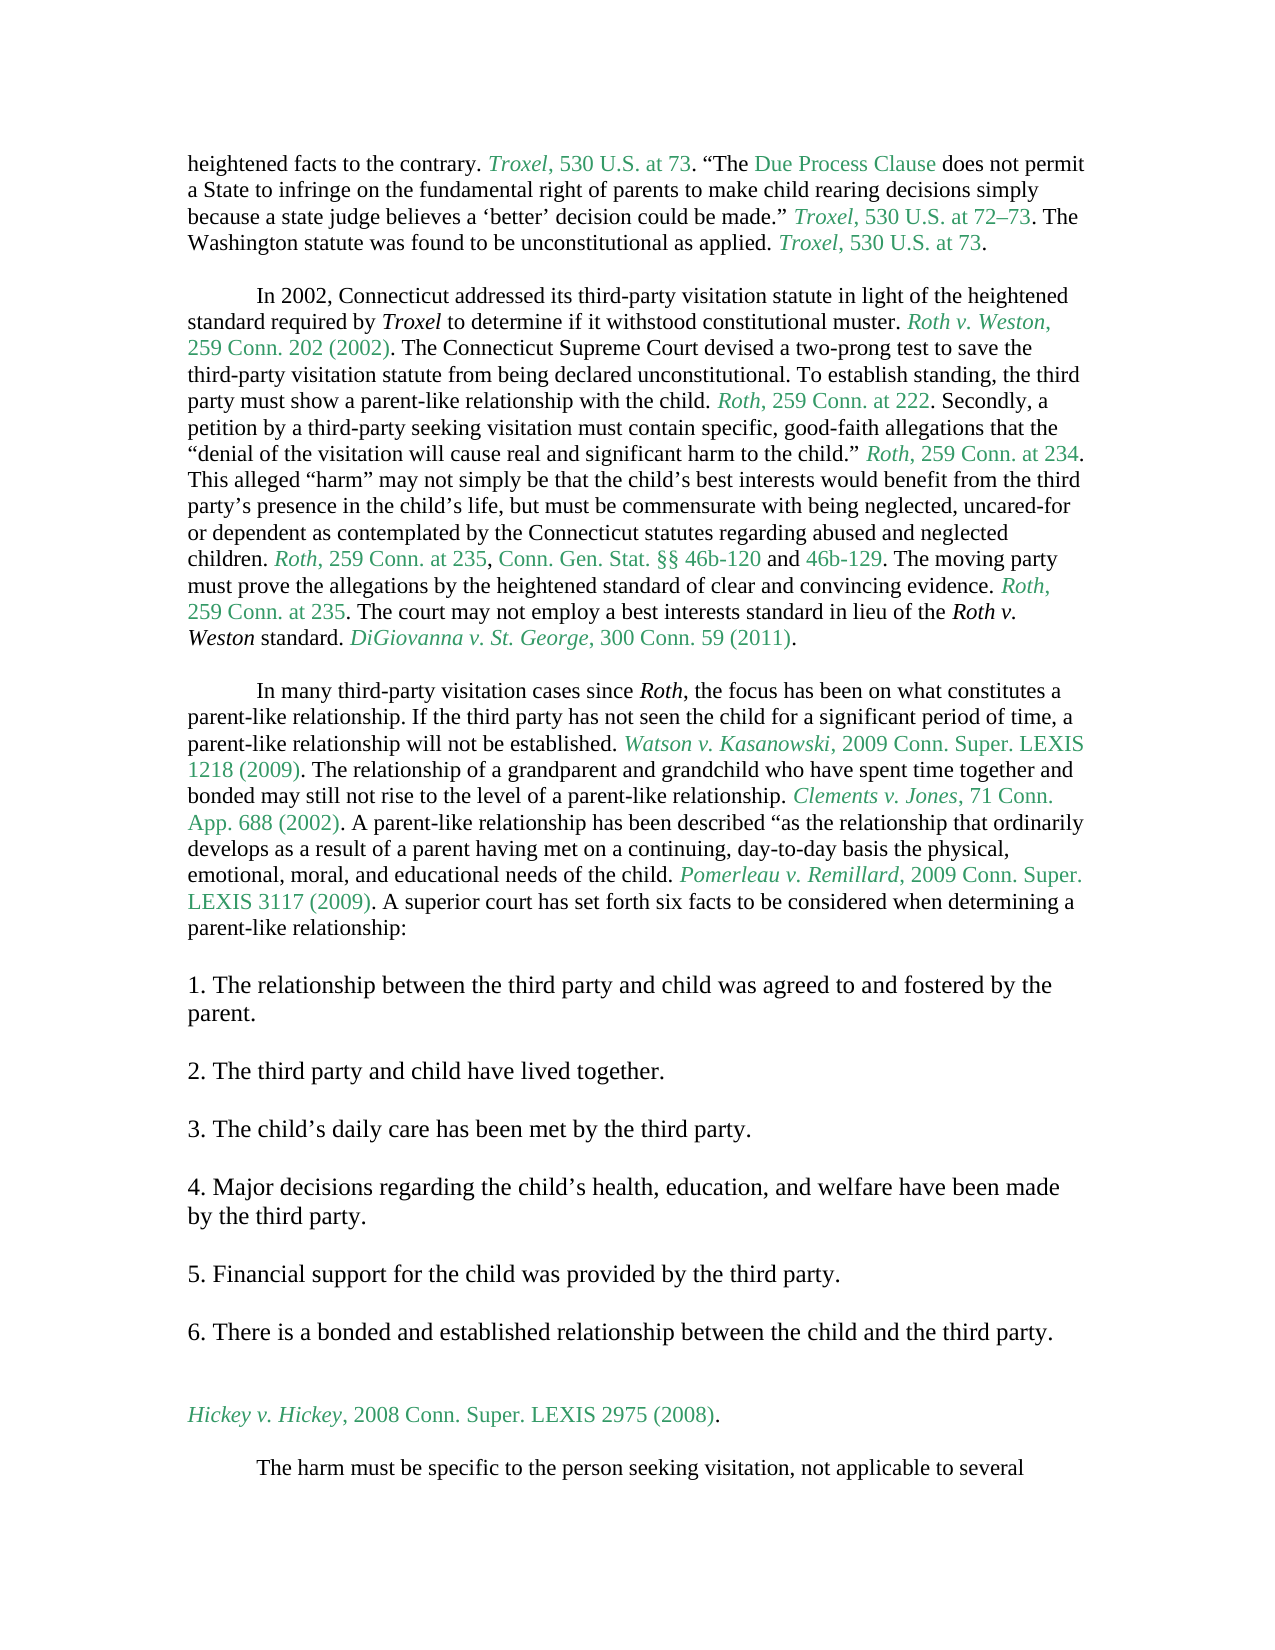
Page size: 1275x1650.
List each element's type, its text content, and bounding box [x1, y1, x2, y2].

list 4. Major decisions regarding the child’s health, education, and welfare have been made by the third party. [187, 1172, 1087, 1230]
list 2. The third party and child have lived together. [187, 1056, 1087, 1085]
list 6. There is a bonded and established relationship between the child and the third party. [187, 1317, 1087, 1346]
list 1. The relationship between the third party and child was agreed to and fostered by the parent. [187, 970, 1087, 1027]
list 3. The child’s daily care has been met by the third party. [187, 1114, 1087, 1143]
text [187, 150, 1087, 255]
text Hickey v. Hickey, 2008 Conn. Super. LEXIS 2975 (2008). [187, 1375, 1087, 1427]
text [187, 1427, 1087, 1480]
list 5. Financial support for the child was provided by the third party. [187, 1259, 1087, 1288]
text In 2002, Connecticut addressed its third-party visitation statute in light of the heightened standard required by Troxel to determine if it withstood constitutional muster. Roth v. Weston, 259 Conn. 202 (2002). The Connecticut Supreme Court devised a two-prong test to save the third-party visitation statute from being declared unconstitutional. To establish standing, the third party must show a parent-like relationship with the child. Roth, 259 Conn. at 222. Secondly, a petition by a third-party seeking visitation must contain specific, good-faith allegations that the “denial of the visitation will cause real and significant harm to the child.” Roth, 259 Conn. at 234. This alleged “harm” may not simply be that the child’s best interests would benefit from the third party’s presence in the child’s life, but must be commensurate with being neglected, uncared-for or dependent as contemplated by the Connecticut statutes regarding abused and neglected children. Roth, 259 Conn. at 235, Conn. Gen. Stat. §§ 46b-120 and 46b-129. The moving party must prove the allegations by the heightened standard of clear and convincing evidence. Roth, 259 Conn. at 235. The court may not employ a best interests standard in lieu of the Roth v. Weston standard. DiGiovanna v. St. George, 300 Conn. 59 (2011). [187, 255, 1087, 651]
text In many third-party visitation cases since Roth, the focus has been on what constitutes a parent-like relationship. If the third party has not seen the child for a significant period of time, a parent-like relationship will not be established. Watson v. Kasanowski, 2009 Conn. Super. LEXIS 1218 (2009). The relationship of a grandparent and grandchild who have spent time together and bonded may still not rise to the level of a parent-like relationship. Clements v. Jones, 71 Conn. App. 688 (2002). A parent-like relationship has been described “as the relationship that ordinarily develops as a result of a parent having met on a continuing, day-to-day basis the physical, emotional, moral, and educational needs of the child. Pomerleau v. Remillard, 2009 Conn. Super. LEXIS 3117 (2009). A superior court has set forth six facts to be considered when determining a parent-like relationship: [187, 651, 1087, 941]
